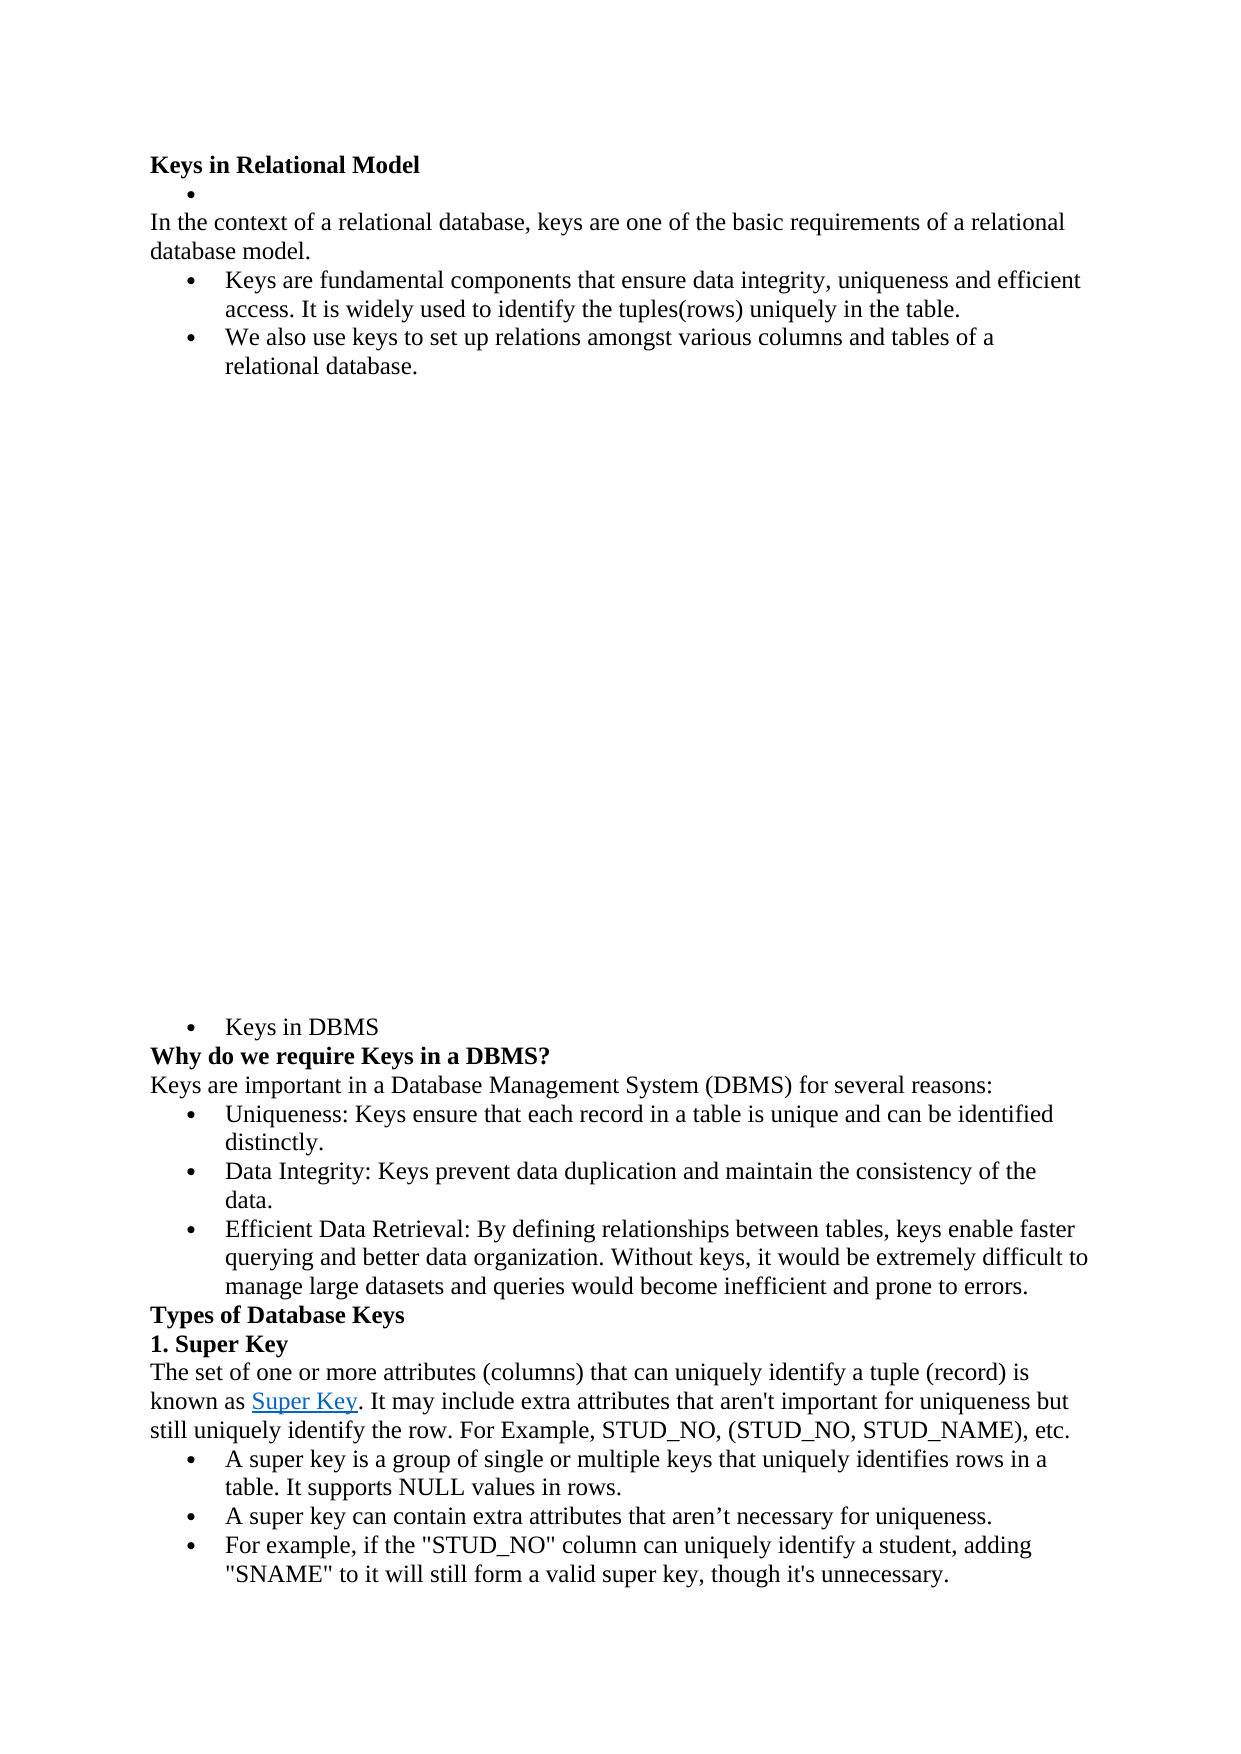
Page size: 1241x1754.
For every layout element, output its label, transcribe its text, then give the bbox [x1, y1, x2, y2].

text The set of one or more attributes (columns) that can uniquely identify a tuple (record) is known as Super Key. It may include extra attributes that aren't important for uniqueness but still uniquely identify the row. For Example, STUD_NO, (STUD_NO, STUD_NAME), etc. [150, 1357, 1090, 1444]
list A super key can contain extra attributes that aren’t necessary for uniqueness. [187, 1501, 1090, 1530]
text 1. Super Key [150, 1329, 1090, 1357]
list Keys are fundamental components that ensure data integrity, uniqueness and efficient access. It is widely used to identify the tuples(rows) uniquely in the table. [187, 265, 1090, 322]
list Efficient Data Retrieval: By defining relationships between tables, keys enable faster querying and better data organization. Without keys, it would be extremely difficult to manage large datasets and queries would become inefficient and prone to errors. [187, 1214, 1090, 1300]
list Data Integrity: Keys prevent data duplication and maintain the consistency of the data. [187, 1156, 1090, 1214]
list Uniqueness: Keys ensure that each record in a table is unique and can be identified distinctly. [187, 1099, 1090, 1156]
list Keys in DBMS [187, 380, 1090, 1041]
text Keys in Relational Model [150, 150, 1090, 179]
text Keys are important in a Database Management System (DBMS) for several reasons: [150, 1070, 1090, 1099]
list A super key is a group of single or multiple keys that uniquely identifies rows in a table. It supports NULL values in rows. [187, 1444, 1090, 1501]
text Why do we require Keys in a DBMS? [150, 1041, 1090, 1070]
text In the context of a relational database, keys are one of the basic requirements of a relational database model. [150, 207, 1090, 265]
list We also use keys to set up relations amongst various columns and tables of a relational database. [187, 322, 1090, 380]
text Types of Database Keys [150, 1300, 1090, 1329]
list For example, if the "STUD_NO" column can uniquely identify a student, adding "SNAME" to it will still form a valid super key, though it's unnecessary. [187, 1530, 1090, 1587]
